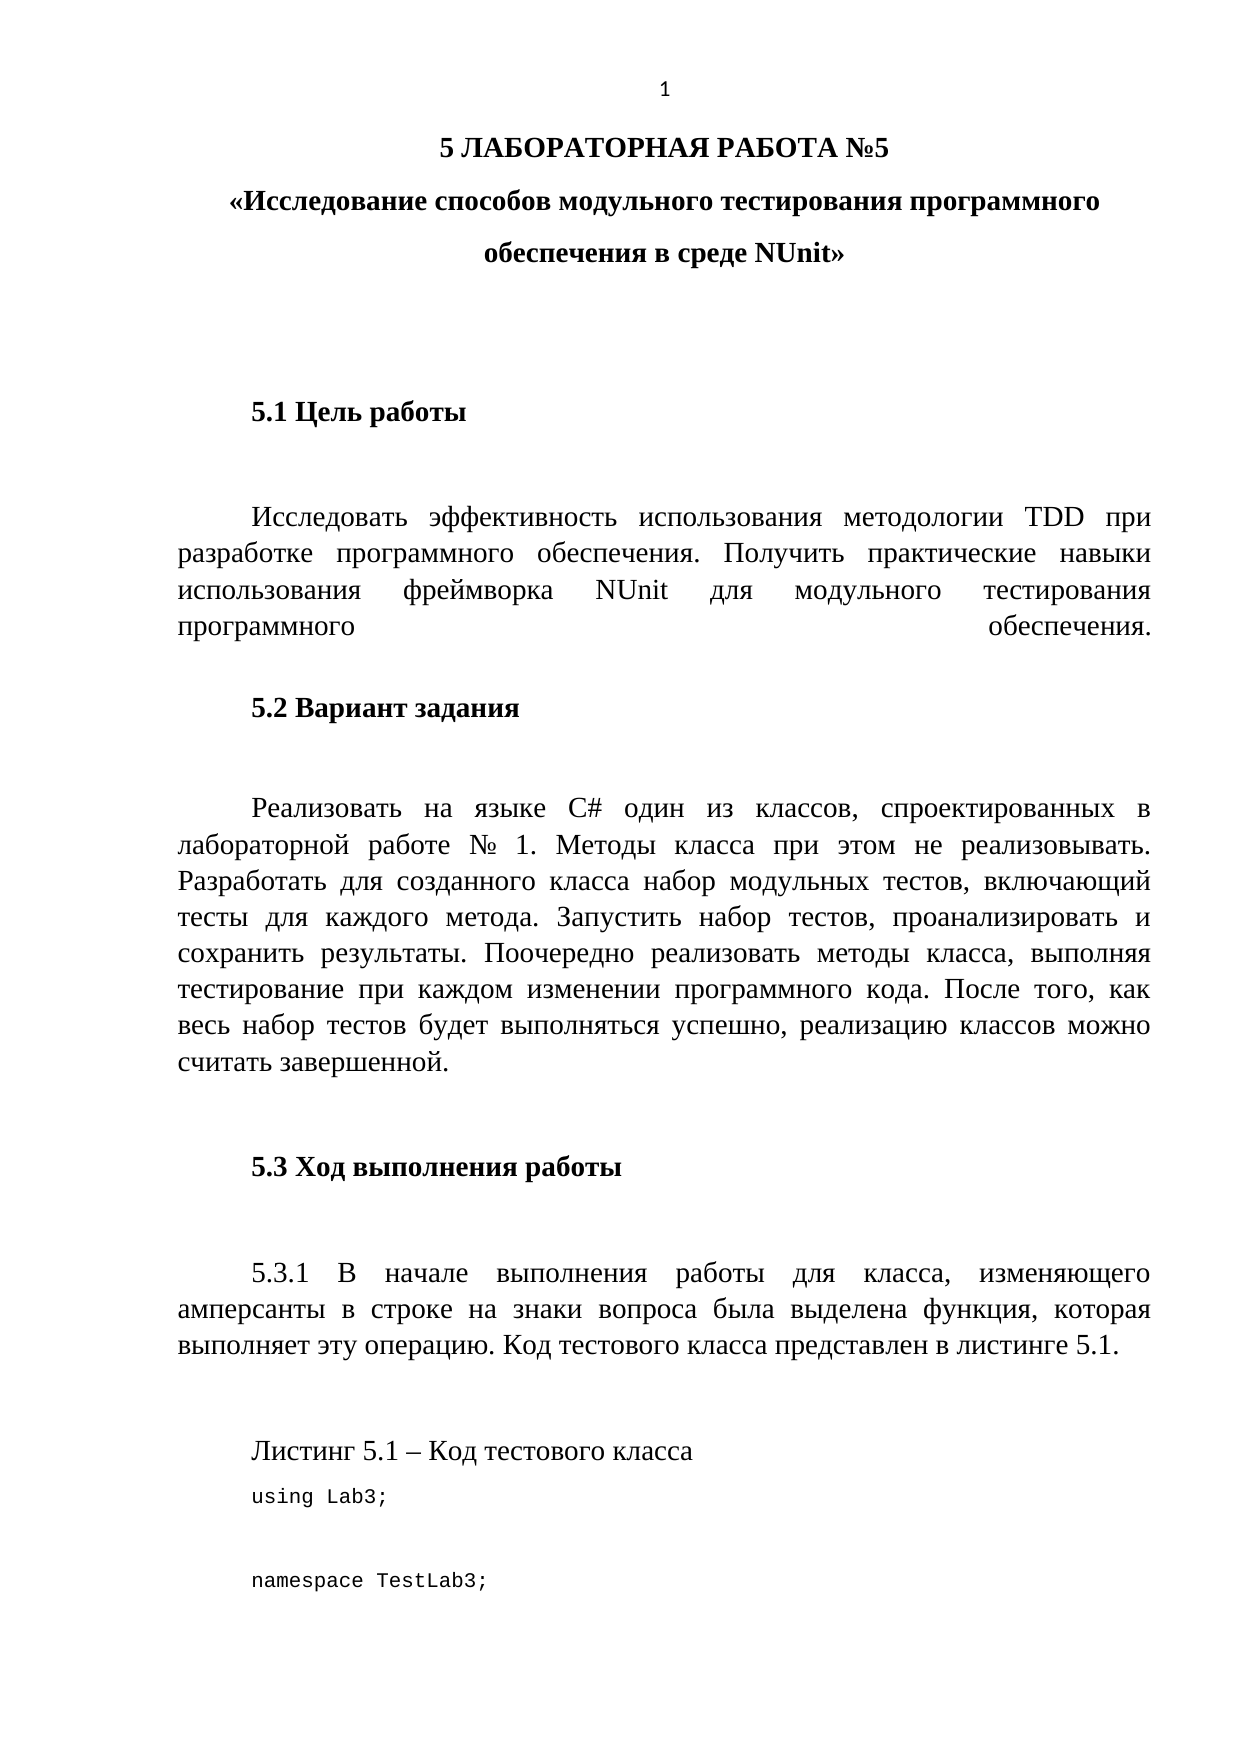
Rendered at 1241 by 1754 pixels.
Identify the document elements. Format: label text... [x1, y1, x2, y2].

text 5 ЛАБОРАТОРНАЯ РАБОТА №5 [177, 130, 1152, 163]
text «Исследование способов модульного тестирования программного [177, 183, 1152, 216]
text обеспечения в среде NUnit» [177, 235, 1152, 269]
text 5.1 Цель работы [177, 394, 1152, 427]
text Листинг 5.1 – Код тестового класса [177, 1433, 1152, 1466]
text Исследовать эффективность использования методологии TDD при разработке программного обеспечения. Получить практические навыки использования фреймворка NUnit для модульного тестирования программного обеспечения. [177, 499, 1152, 672]
text Реализовать на языке C# один из классов, спроектированных в лабораторной работе № 1. Методы класса при этом не реализовывать. Разработать для созданного класса набор модульных тестов, включающий тесты для каждого метода. Запустить набор тестов, проанализировать и сохранить результаты. Поочередно реализовать методы класса, выполняя тестирование при каждом изменении программного кода. После того, как весь набор тестов будет выполняться успешно, реализацию классов можно считать завершенной. [177, 791, 1152, 1077]
text 5.3.1 В начале выполнения работы для класса, изменяющего амперсанты в строке на знаки вопроса была выделена функция, которая выполняет эту операцию. Код тестового класса представлен в листинге 5.1. [177, 1255, 1152, 1361]
text 5.2 Вариант задания [177, 691, 1152, 724]
text 5.3 Ход выполнения работы [177, 1149, 1152, 1183]
text using Lab3; [251, 1486, 1152, 1509]
text namespace TestLab3; [251, 1570, 1152, 1594]
